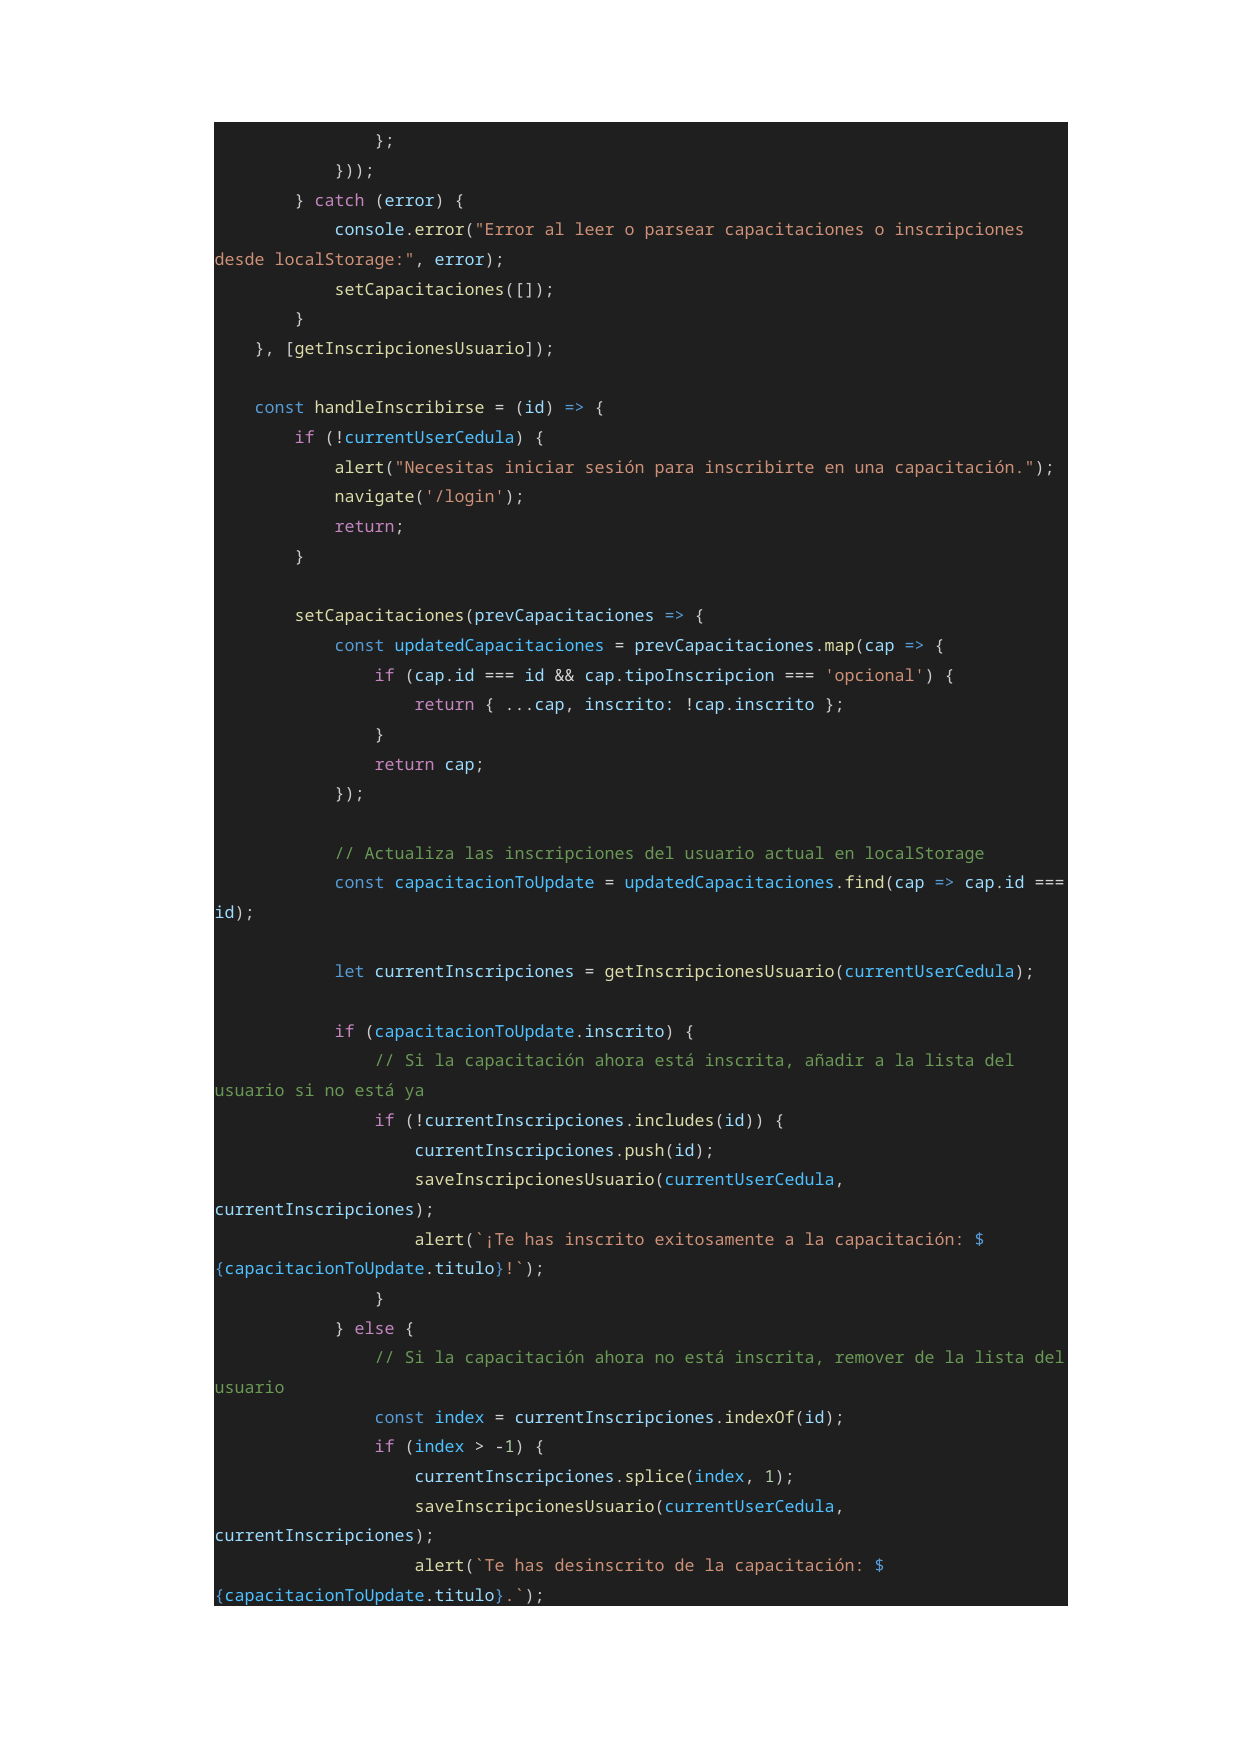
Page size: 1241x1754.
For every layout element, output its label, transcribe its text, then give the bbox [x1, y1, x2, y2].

text alert(`Te has desinscrito de la capacitación: ${capacitacionToUpdate.titulo}.`); [214, 1547, 1068, 1606]
text setCapacitaciones(prevCapacitaciones => { [214, 597, 1068, 626]
text }); [214, 775, 1068, 804]
text if (capacitacionToUpdate.inscrito) { [214, 1012, 1068, 1042]
text // Si la capacitación ahora está inscrita, añadir a la lista del usuario si no está ya [214, 1042, 1068, 1101]
text } [214, 1279, 1068, 1309]
text let currentInscripciones = getInscripcionesUsuario(currentUserCedula); [214, 953, 1068, 983]
text alert("Necesitas iniciar sesión para inscribirte en una capacitación."); [214, 448, 1068, 478]
text if (!currentInscripciones.includes(id)) { [214, 1101, 1068, 1131]
text if (!currentUserCedula) { [214, 419, 1068, 448]
text }; [214, 122, 1068, 151]
text })); [214, 151, 1068, 181]
text return { ...cap, inscrito: !cap.inscrito }; [214, 686, 1068, 716]
text return cap; [214, 745, 1068, 775]
text alert(`¡Te has inscrito exitosamente a la capacitación: ${capacitacionToUpdate.titulo}!`); [214, 1220, 1068, 1279]
text } [214, 537, 1068, 567]
text } [214, 716, 1068, 745]
text }, [getInscripcionesUsuario]); [214, 329, 1068, 359]
text const index = currentInscripciones.indexOf(id); [214, 1398, 1068, 1428]
text saveInscripcionesUsuario(currentUserCedula, currentInscripciones); [214, 1161, 1068, 1220]
text currentInscripciones.push(id); [214, 1131, 1068, 1161]
text } else { [214, 1309, 1068, 1339]
text // Actualiza las inscripciones del usuario actual en localStorage [214, 834, 1068, 864]
text if (index > -1) { [214, 1428, 1068, 1458]
text } catch (error) { [214, 181, 1068, 211]
text setCapacitaciones([]); [214, 270, 1068, 300]
text console.error("Error al leer o parsear capacitaciones o inscripciones desde localStorage:", error); [214, 211, 1068, 270]
text currentInscripciones.splice(index, 1); [214, 1458, 1068, 1487]
text const handleInscribirse = (id) => { [214, 389, 1068, 419]
text if (cap.id === id && cap.tipoInscripcion === 'opcional') { [214, 656, 1068, 686]
text // Si la capacitación ahora no está inscrita, remover de la lista del usuario [214, 1339, 1068, 1398]
text return; [214, 508, 1068, 537]
text const updatedCapacitaciones = prevCapacitaciones.map(cap => { [214, 626, 1068, 656]
text const capacitacionToUpdate = updatedCapacitaciones.find(cap => cap.id === id); [214, 864, 1068, 923]
text } [214, 300, 1068, 329]
text saveInscripcionesUsuario(currentUserCedula, currentInscripciones); [214, 1487, 1068, 1547]
text navigate('/login'); [214, 478, 1068, 508]
